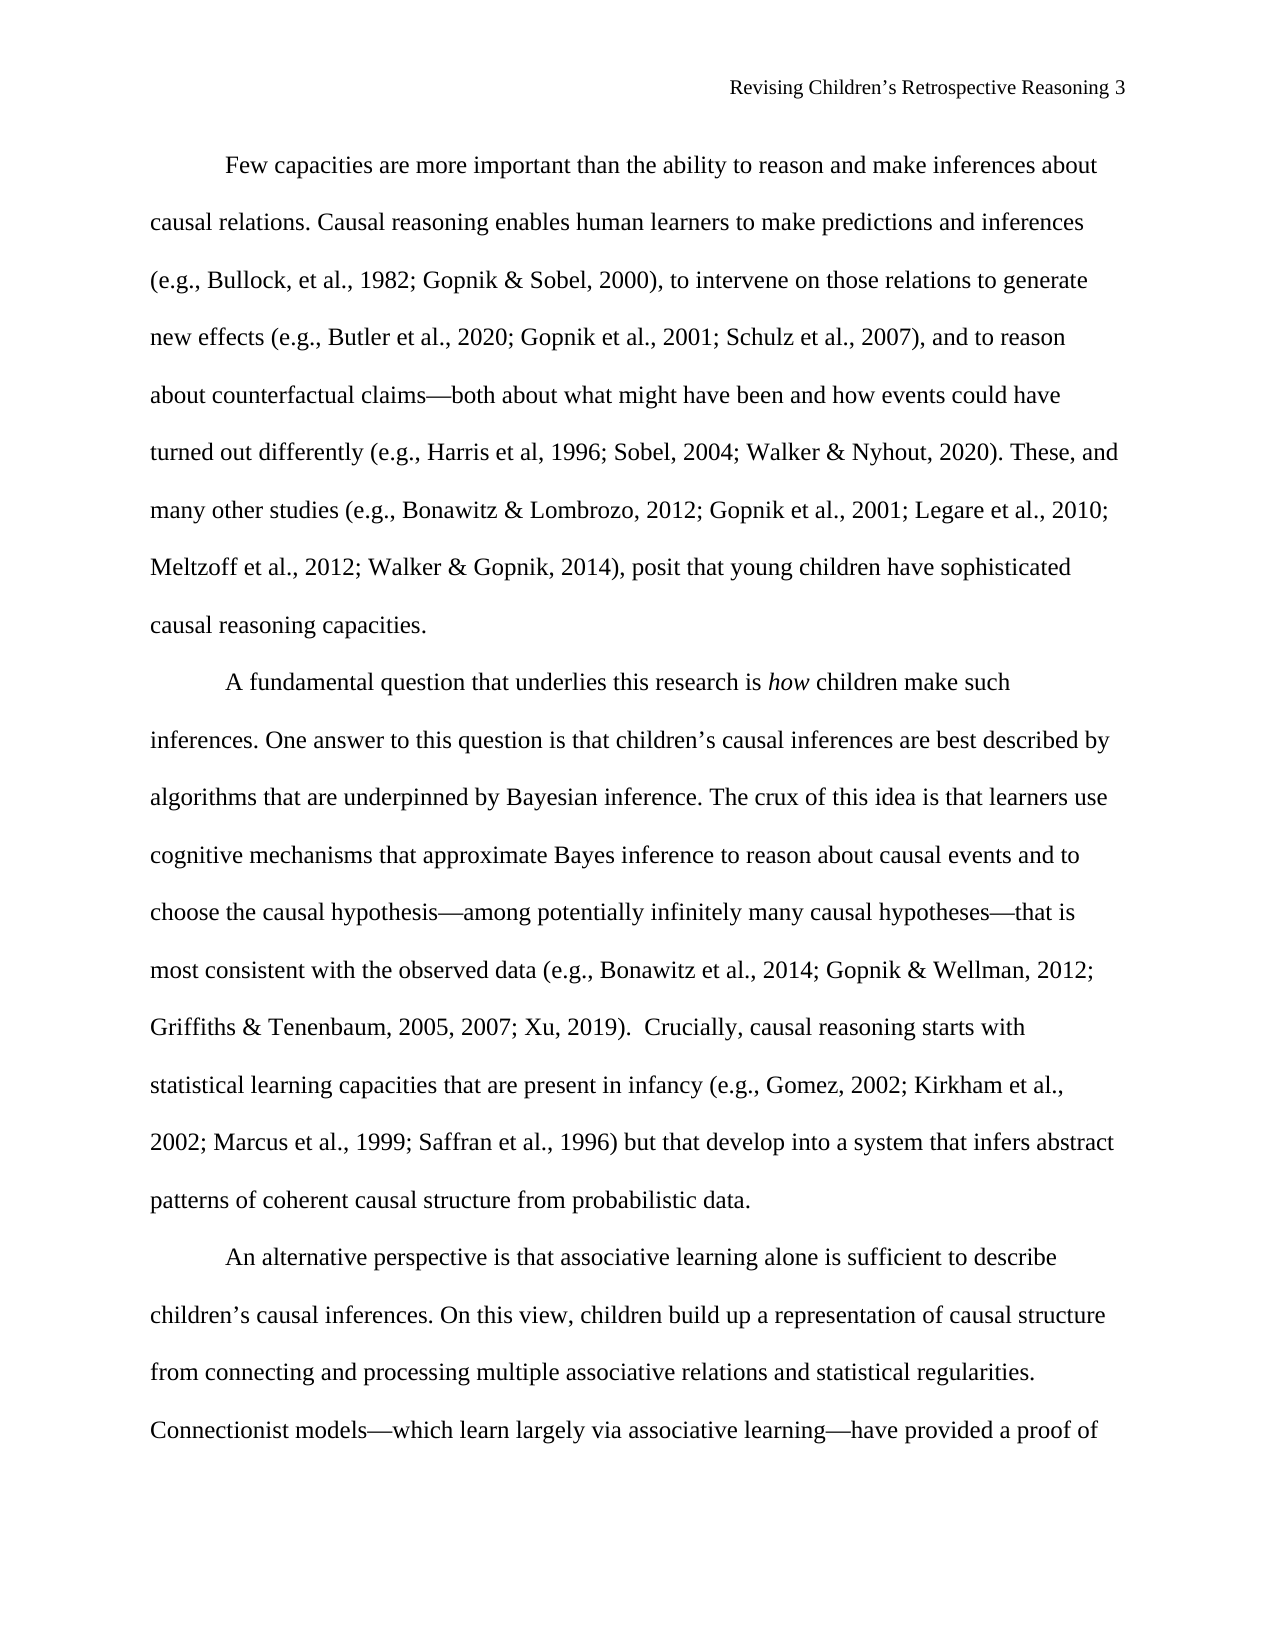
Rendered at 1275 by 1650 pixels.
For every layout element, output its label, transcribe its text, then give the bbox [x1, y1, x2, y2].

text A fundamental question that underlies this research is how children make such inferences. One answer to this question is that children’s causal inferences are best described by algorithms that are underpinned by Bayesian inference. The crux of this idea is that learners use cognitive mechanisms that approximate Bayes inference to reason about causal events and to choose the causal hypothesis—among potentially infinitely many causal hypotheses—that is most consistent with the observed data (e.g., Bonawitz et al., 2014; Gopnik & Wellman, 2012; Griffiths & Tenenbaum, 2005, 2007; Xu, 2019). Crucially, causal reasoning starts with statistical learning capacities that are present in infancy (e.g., Gomez, 2002; Kirkham et al., 2002; Marcus et al., 1999; Saffran et al., 1996) but that develop into a system that infers abstract patterns of coherent causal structure from probabilistic data. [150, 667, 1125, 1214]
text Few capacities are more important than the ability to reason and make inferences about causal relations. Causal reasoning enables human learners to make predictions and inferences (e.g., Bullock, et al., 1982; Gopnik & Sobel, 2000), to intervene on those relations to generate new effects (e.g., Butler et al., 2020; Gopnik et al., 2001; Schulz et al., 2007), and to reason about counterfactual claims—both about what might have been and how events could have turned out differently (e.g., Harris et al, 1996; Sobel, 2004; Walker & Nyhout, 2020). These, and many other studies (e.g., Bonawitz & Lombrozo, 2012; Gopnik et al., 2001; Legare et al., 2010; Meltzoff et al., 2012; Walker & Gopnik, 2014), posit that young children have sophisticated causal reasoning capacities. [150, 150, 1125, 639]
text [150, 1242, 1125, 1444]
